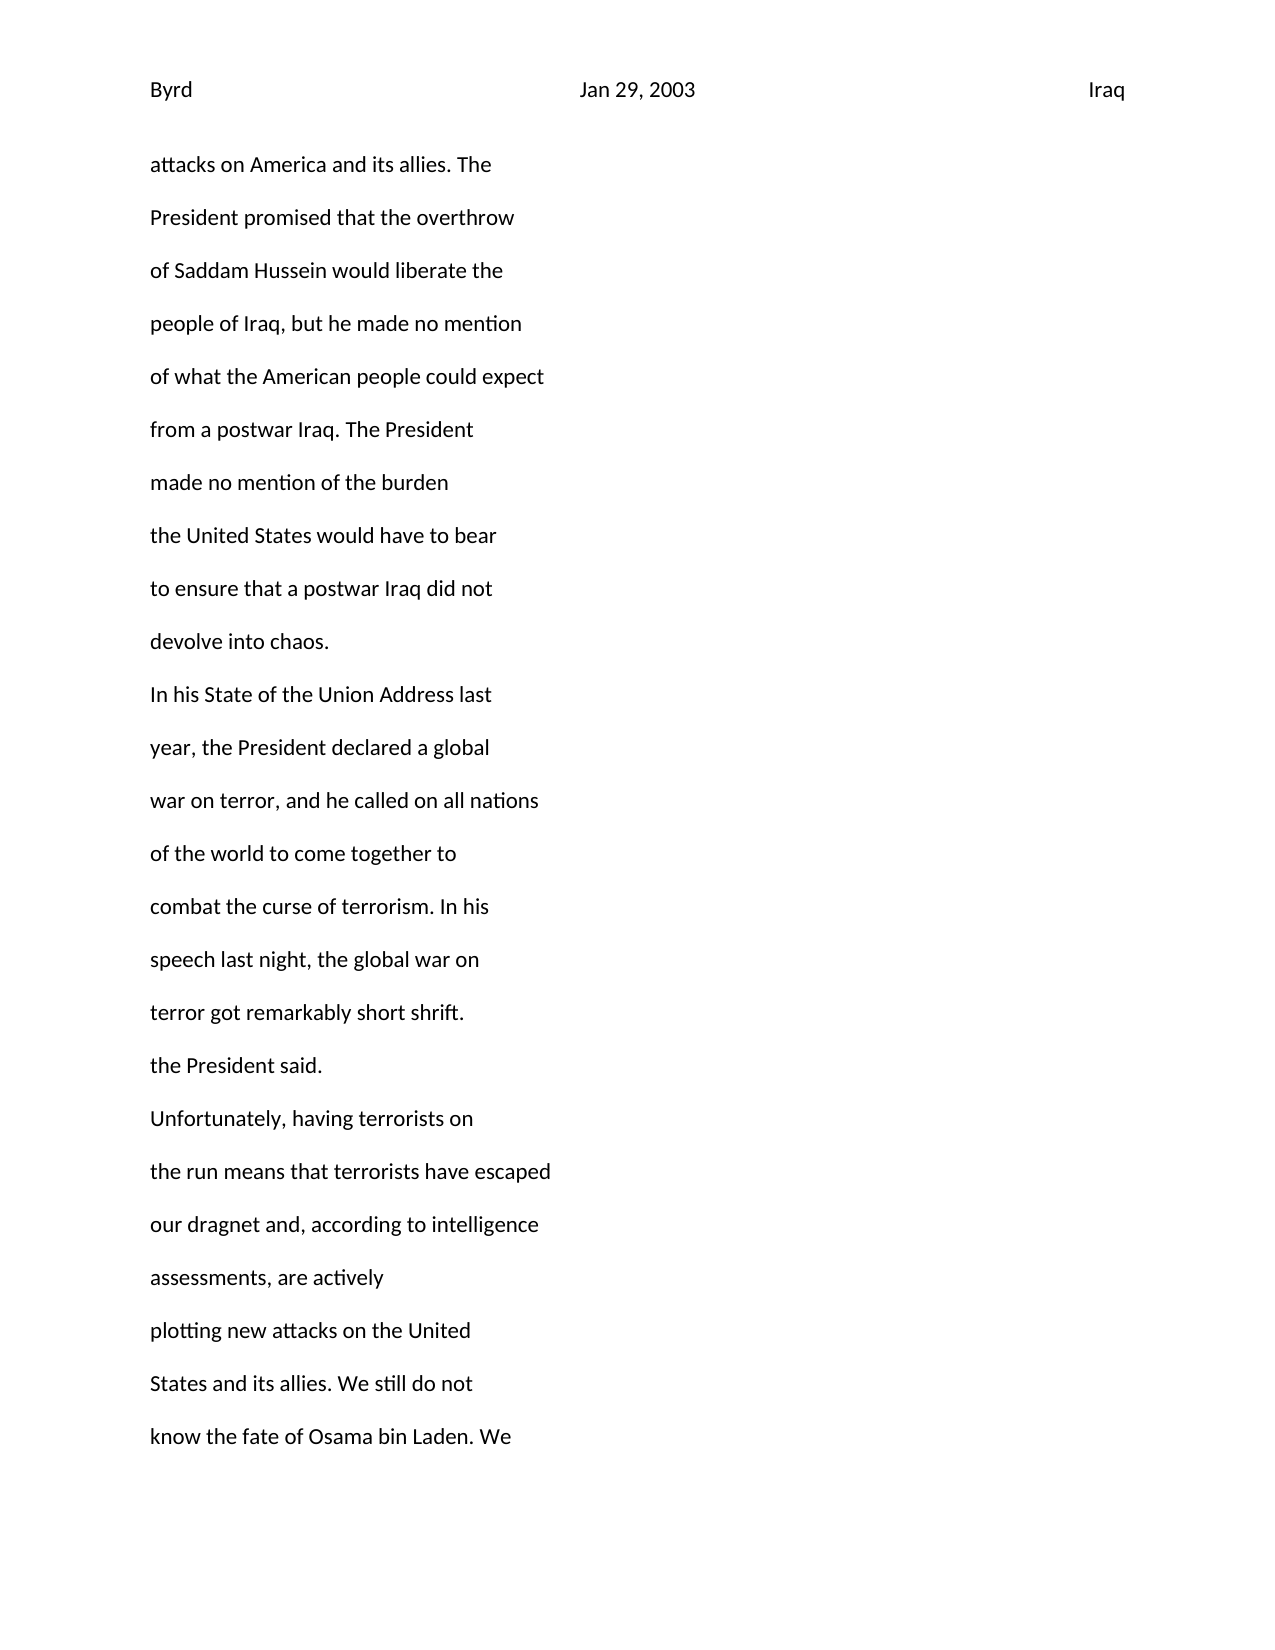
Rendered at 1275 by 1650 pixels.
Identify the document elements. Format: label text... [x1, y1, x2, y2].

text States and its allies. We still do not [150, 1369, 1125, 1397]
text know the fate of Osama bin Laden. We [150, 1422, 1125, 1451]
text of the world to come together to [150, 839, 1125, 867]
text the United States would have to bear [150, 521, 1125, 549]
text of what the American people could expect [150, 362, 1125, 390]
text In his State of the Union Address last [150, 680, 1125, 708]
text assessments, are actively [150, 1263, 1125, 1291]
text plotting new attacks on the United [150, 1316, 1125, 1344]
text Unfortunately, having terrorists on [150, 1104, 1125, 1132]
text devolve into chaos. [150, 627, 1125, 655]
text the run means that terrorists have escaped [150, 1157, 1125, 1185]
text attacks on America and its allies. The [150, 150, 1125, 178]
text our dragnet and, according to intelligence [150, 1210, 1125, 1238]
text speech last night, the global war on [150, 945, 1125, 973]
text President promised that the overthrow [150, 203, 1125, 231]
text combat the curse of terrorism. In his [150, 892, 1125, 920]
text year, the President declared a global [150, 733, 1125, 761]
text people of Iraq, but he made no mention [150, 309, 1125, 337]
text terror got remarkably short shrift. [150, 998, 1125, 1026]
text of Saddam Hussein would liberate the [150, 256, 1125, 284]
text made no mention of the burden [150, 468, 1125, 496]
text the President said. [150, 1051, 1125, 1079]
text to ensure that a postwar Iraq did not [150, 574, 1125, 602]
text war on terror, and he called on all nations [150, 786, 1125, 814]
text from a postwar Iraq. The President [150, 415, 1125, 443]
